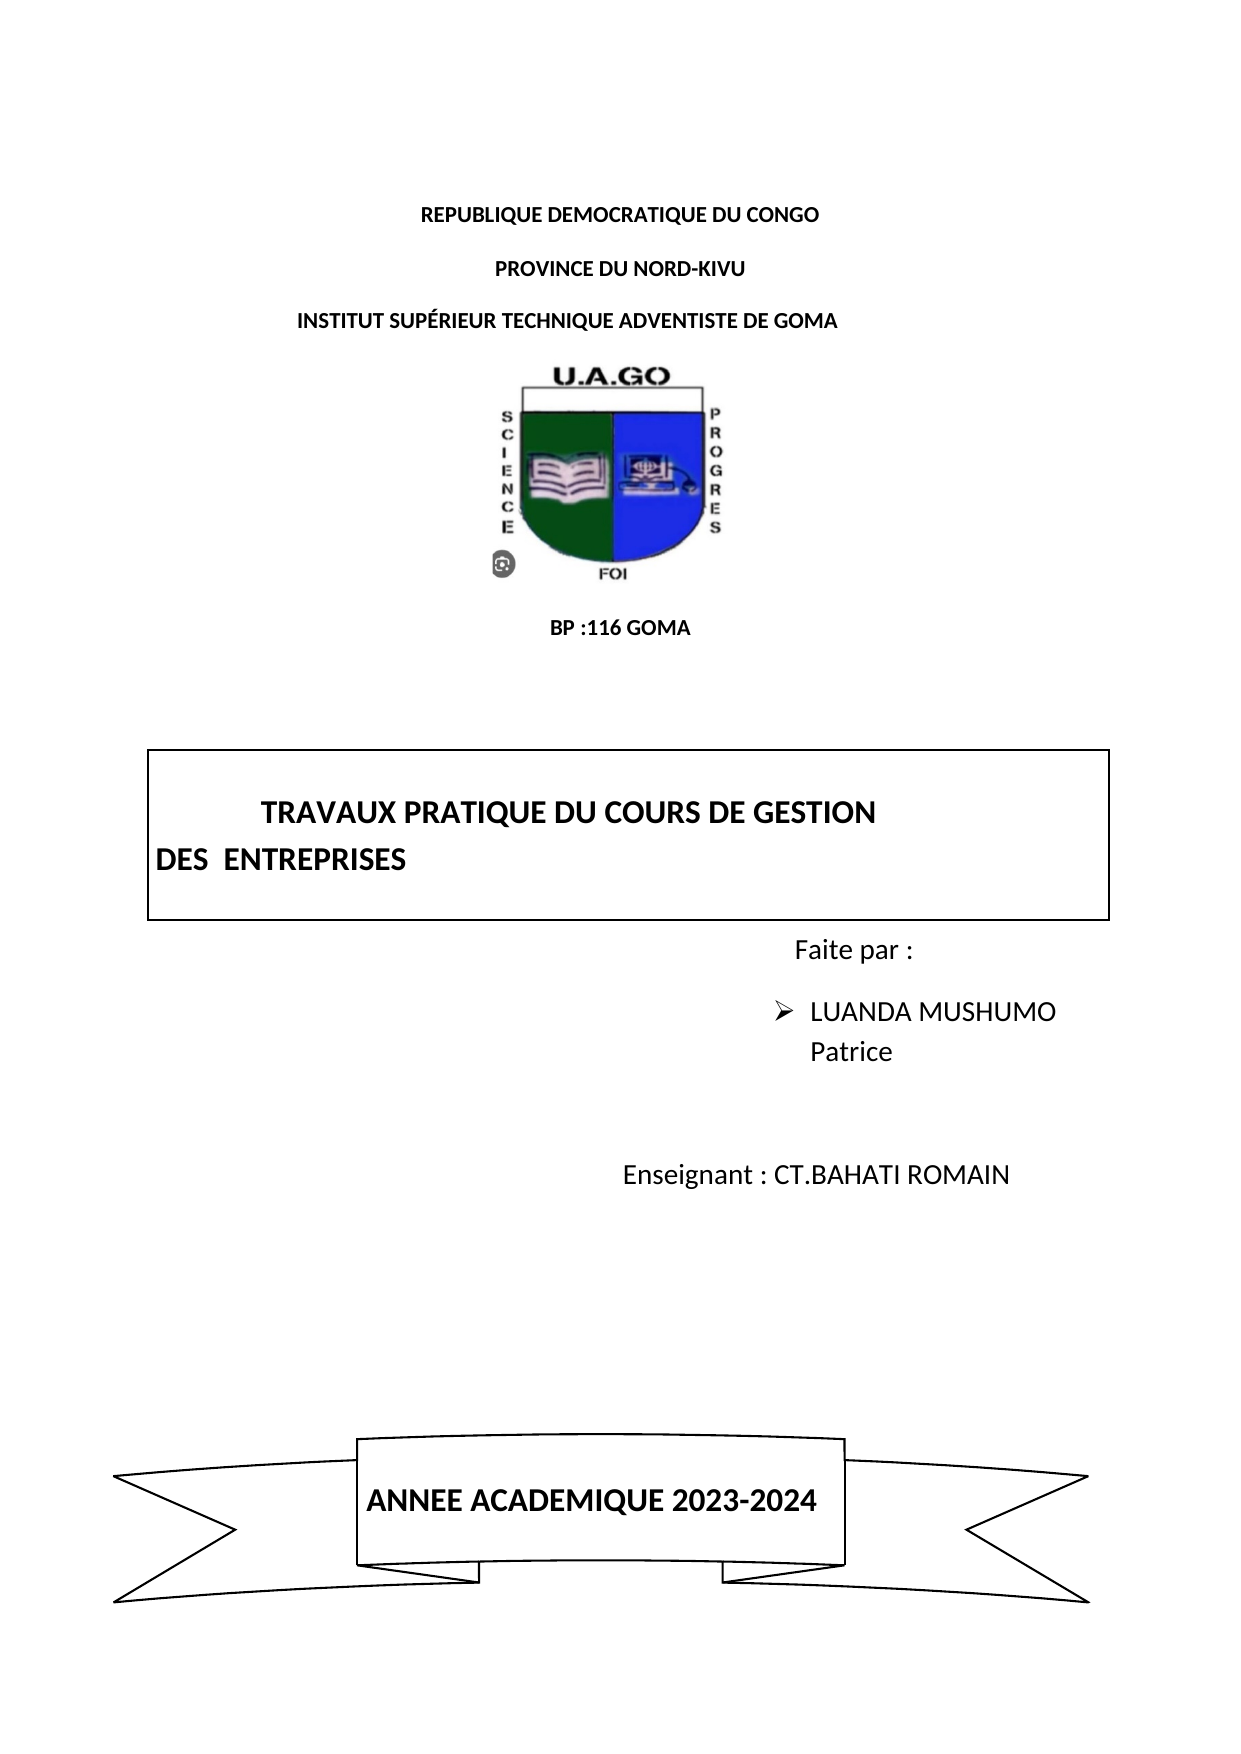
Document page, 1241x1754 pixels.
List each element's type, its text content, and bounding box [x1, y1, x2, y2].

text BP :116 GOMA [148, 613, 1093, 641]
picture [492, 359, 748, 588]
list LUANDA MUSHUMO Patrice [773, 993, 1093, 1069]
text PROVINCE DU NORD-KIVU [148, 254, 1093, 282]
text Faite par : [148, 931, 1093, 966]
text INSTITUT SUPÉRIEUR TECHNIQUE ADVENTISTE DE GOMA [148, 307, 1093, 335]
text REPUBLIQUE DEMOCRATIQUE DU CONGO [148, 201, 1093, 229]
list Enseignant : CT.BAHATI ROMAIN [623, 1156, 1093, 1192]
